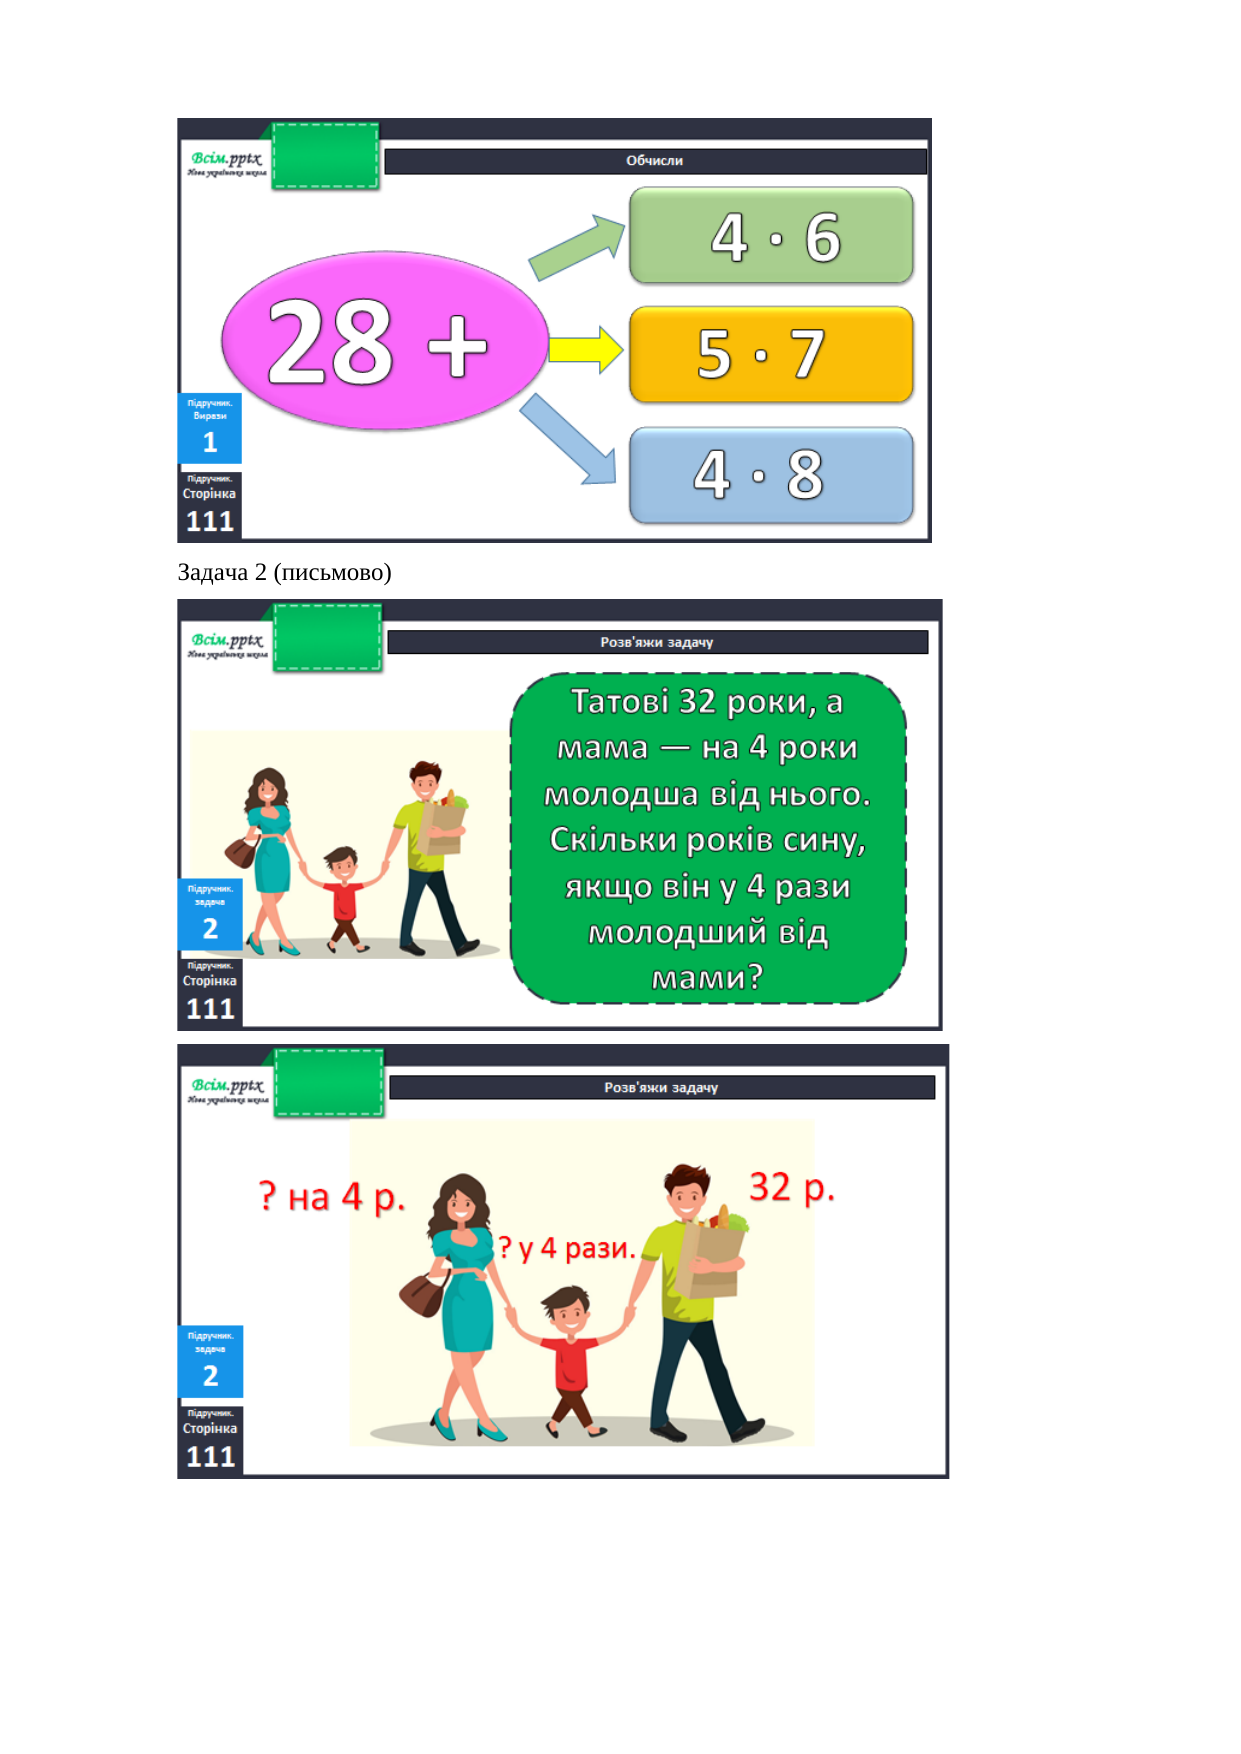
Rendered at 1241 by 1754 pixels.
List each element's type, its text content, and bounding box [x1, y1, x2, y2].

text Задача 2 (письмово) [177, 557, 1152, 585]
picture [177, 1044, 950, 1479]
picture [177, 599, 943, 1031]
picture [177, 118, 932, 543]
